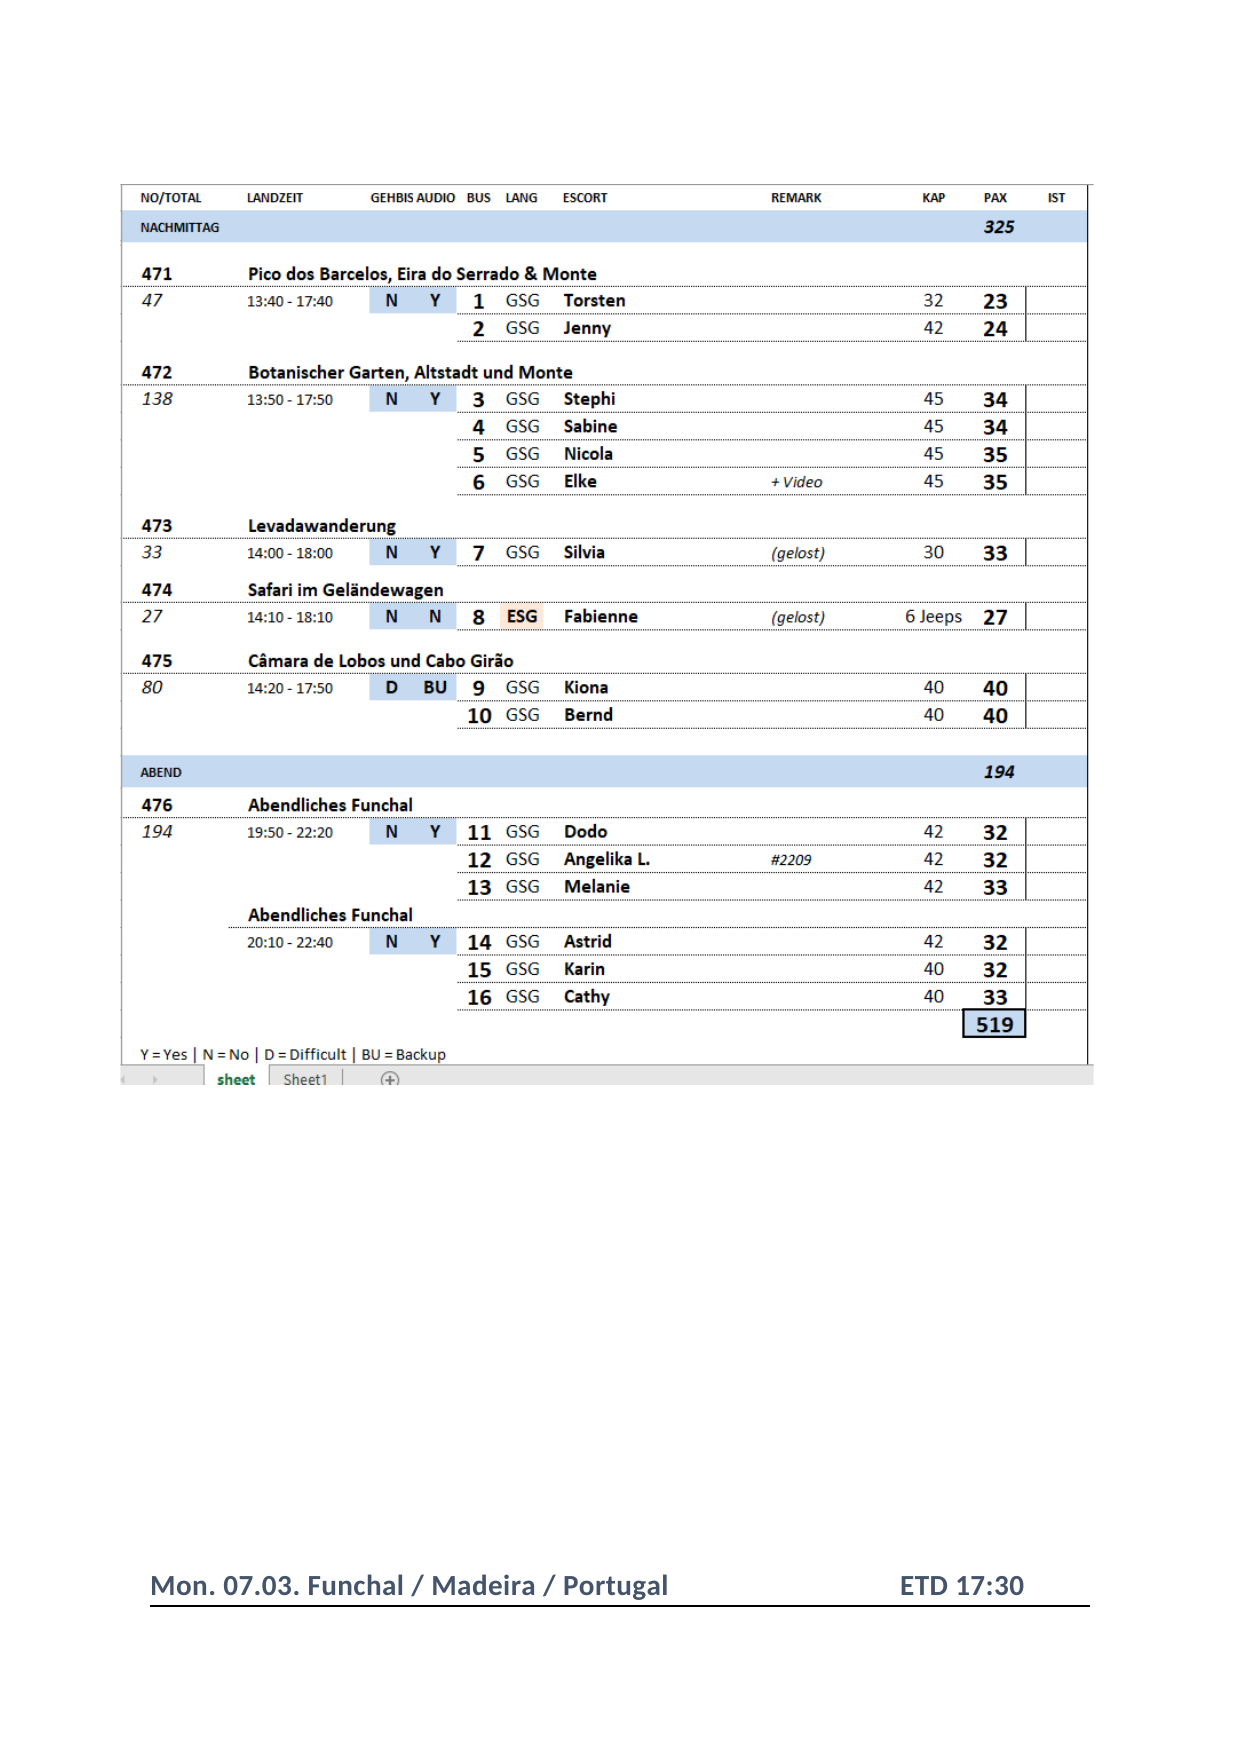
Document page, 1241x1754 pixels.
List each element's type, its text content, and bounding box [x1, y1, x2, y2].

text Mon. 07.03. Funchal / Madeira / Portugal ETD 17:30 [150, 1567, 1090, 1605]
picture [120, 184, 1094, 1085]
